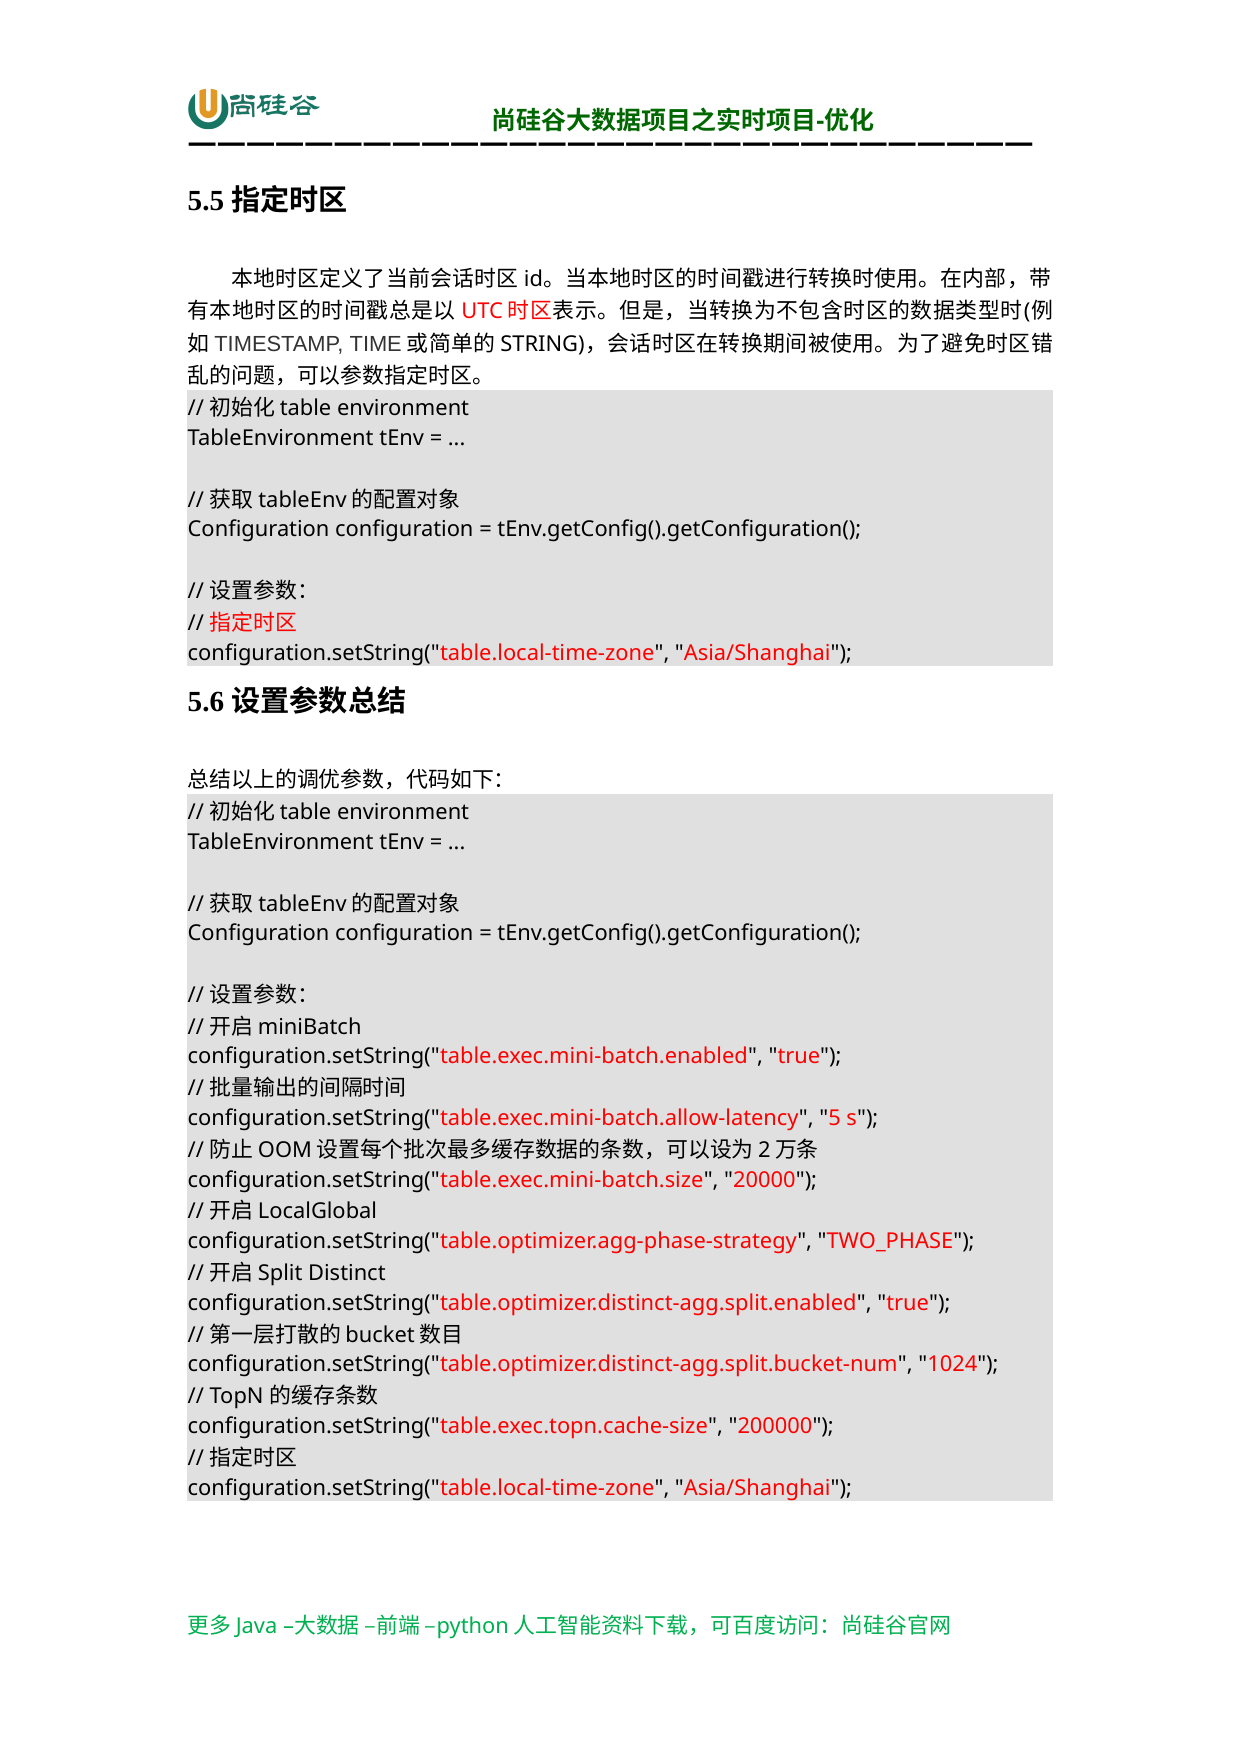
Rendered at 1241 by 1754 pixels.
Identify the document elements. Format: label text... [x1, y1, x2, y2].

text // 开启miniBatch [187, 1009, 1053, 1041]
picture [187, 88, 321, 130]
text configuration.setString("table.local-time-zone", "Asia/Shanghai"); [187, 1471, 1053, 1501]
text // 防止OOM设置每个批次最多缓存数据的条数，可以设为2万条 [187, 1132, 1053, 1164]
text // 开启LocalGlobal [187, 1193, 1053, 1225]
text configuration.setString("table.local-time-zone", "Asia/Shanghai"); [187, 637, 1053, 666]
subtitle 5.5 指定时区 [187, 165, 1053, 230]
text // 设置参数： [187, 573, 1053, 605]
text // 批量输出的间隔时间 [187, 1070, 1053, 1102]
text 本地时区定义了当前会话时区id。当本地时区的时间戳进行转换时使用。在内部，带有本地时区的时间戳总是以UTC时区表示。但是，当转换为不包含时区的数据类型时(例如TIMESTAMP, TIME或简单的STRING)，会话时区在转换期间被使用。为了避免时区错乱的问题，可以参数指定时区。 [187, 260, 1053, 390]
text // 指定时区 [187, 605, 1053, 637]
text // 初始化table environment [187, 794, 1053, 826]
text configuration.setString("table.optimizer.agg-phase-strategy", "TWO_PHASE"); [187, 1225, 1053, 1255]
text configuration.setString("table.exec.mini-batch.size", "20000"); [187, 1164, 1053, 1193]
text // TopN 的缓存条数 [187, 1378, 1053, 1410]
text // 获取 tableEnv的配置对象 [187, 886, 1053, 917]
text // 初始化table environment [187, 390, 1053, 422]
text Configuration configuration = tEnv.getConfig().getConfiguration(); [187, 513, 1053, 543]
text // 指定时区 [187, 1440, 1053, 1471]
text Configuration configuration = tEnv.getConfig().getConfiguration(); [187, 917, 1053, 947]
text // 获取 tableEnv的配置对象 [187, 482, 1053, 513]
text configuration.setString("table.optimizer.distinct-agg.split.enabled", "true"); [187, 1287, 1053, 1317]
text TableEnvironment tEnv = ... [187, 422, 1053, 452]
subtitle 5.6 设置参数总结 [187, 666, 1053, 731]
text // 第一层打散的bucket数目 [187, 1317, 1053, 1348]
text 总结以上的调优参数，代码如下： [187, 762, 1053, 794]
text // 设置参数： [187, 977, 1053, 1009]
text TableEnvironment tEnv = ... [187, 826, 1053, 856]
text configuration.setString("table.exec.topn.cache-size", "200000"); [187, 1410, 1053, 1440]
text configuration.setString("table.exec.mini-batch.enabled", "true"); [187, 1041, 1053, 1070]
text configuration.setString("table.optimizer.distinct-agg.split.bucket-num", "1024"); [187, 1348, 1053, 1378]
text configuration.setString("table.exec.mini-batch.allow-latency", "5 s"); [187, 1102, 1053, 1132]
text // 开启Split Distinct [187, 1255, 1053, 1287]
